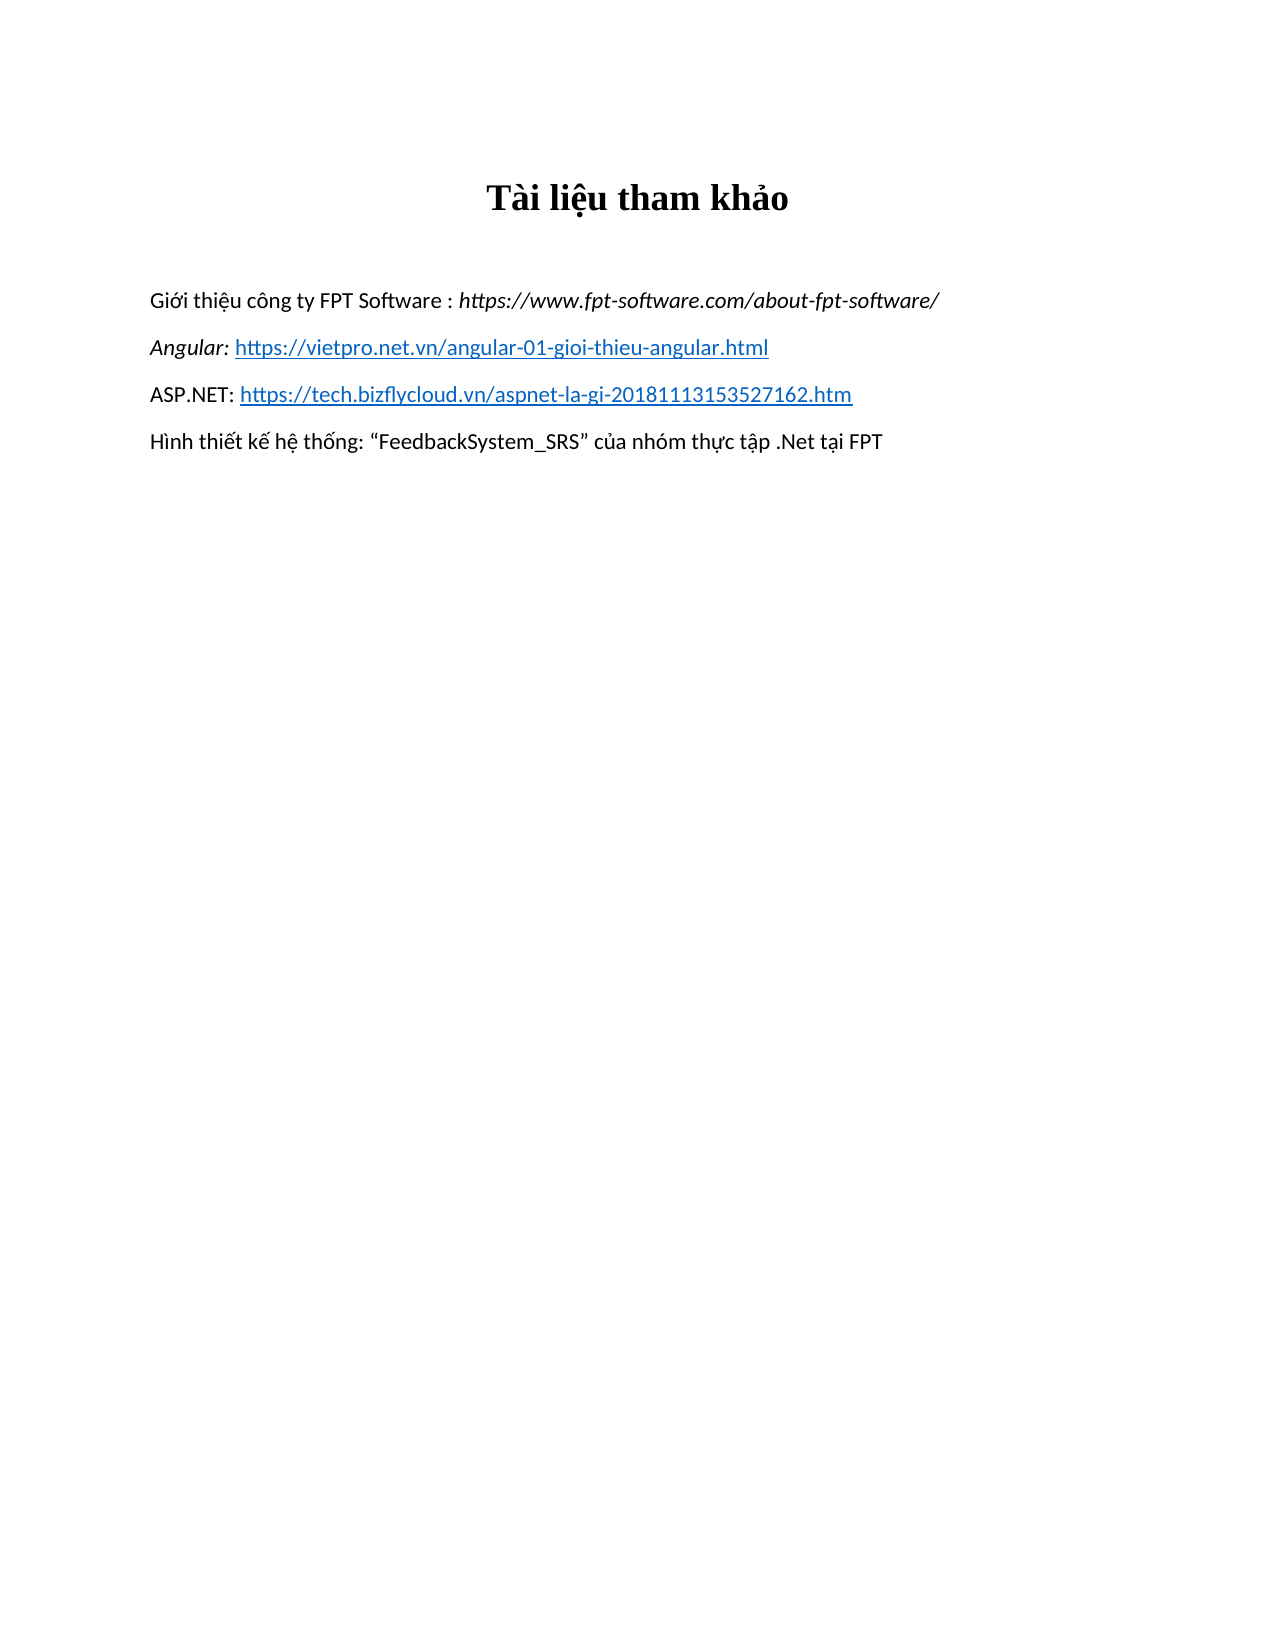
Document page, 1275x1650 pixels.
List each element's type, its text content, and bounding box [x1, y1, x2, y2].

text Giới thiệu công ty FPT Software : https://www.fpt-software.com/about-fpt-software/ [150, 287, 1125, 314]
subtitle Tài liệu tham khảo [150, 175, 1125, 218]
text Angular: https://vietpro.net.vn/angular-01-gioi-thieu-angular.html [150, 333, 1125, 361]
text Hình thiết kế hệ thống: “FeedbackSystem_SRS” của nhóm thực tập .Net tại FPT [150, 427, 1125, 455]
text ASP.NET: https://tech.bizflycloud.vn/aspnet-la-gi-20181113153527162.htm [150, 380, 1125, 408]
